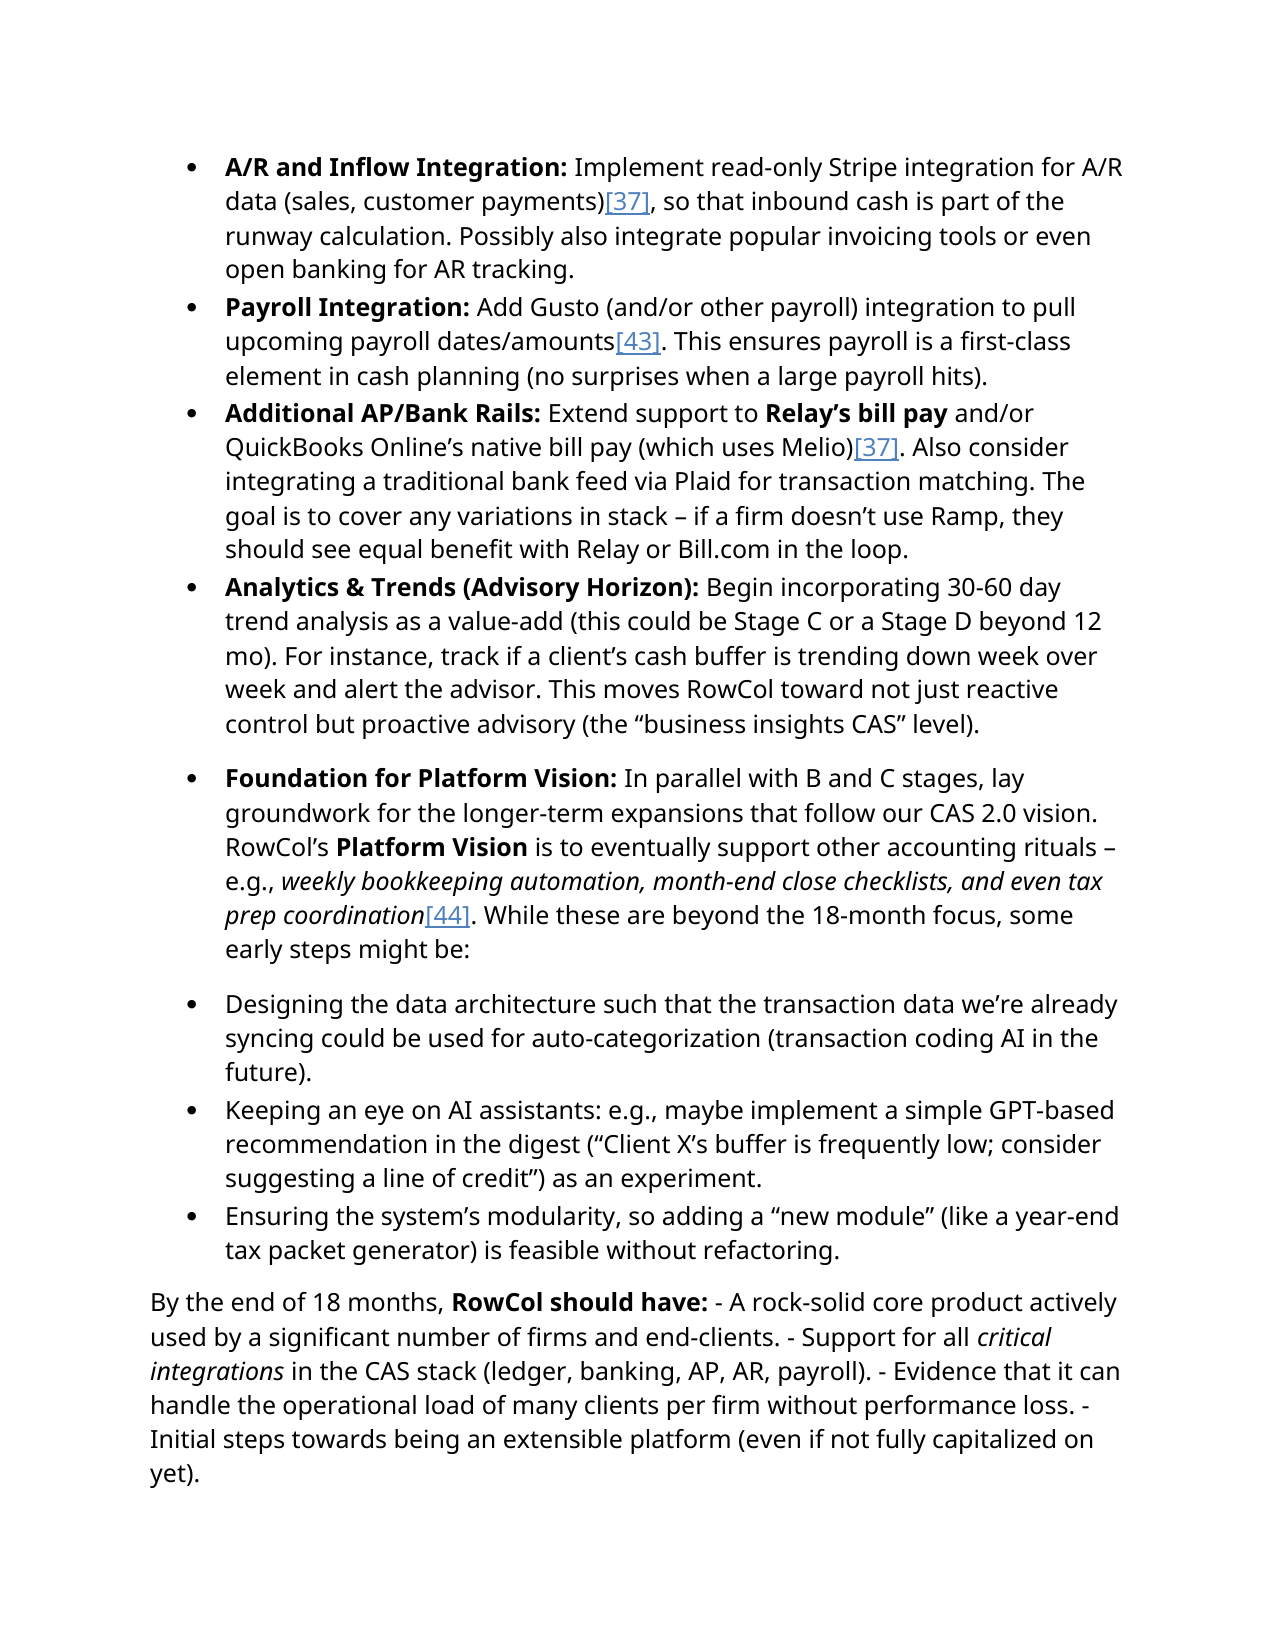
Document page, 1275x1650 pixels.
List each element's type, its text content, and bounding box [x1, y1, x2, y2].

list Keeping an eye on AI assistants: e.g., maybe implement a simple GPT-based recommendation in the digest (“Client X’s buffer is frequently low; consider suggesting a line of credit”) as an experiment. [187, 1092, 1125, 1194]
list Payroll Integration: Add Gusto (and/or other payroll) integration to pull upcoming payroll dates/amounts[43]. This ensures payroll is a first-class element in cash planning (no surprises when a large payroll hits). [187, 290, 1125, 392]
list Analytics & Trends (Advisory Horizon): Begin incorporating 30-60 day trend analysis as a value-add (this could be Stage C or a Stage D beyond 12 mo). For instance, track if a client’s cash buffer is trending down week over week and alert the advisor. This moves RowCol toward not just reactive control but proactive advisory (the “business insights CAS” level). [187, 570, 1125, 740]
list Designing the data architecture such that the transaction data we’re already syncing could be used for auto-categorization (transaction coding AI in the future). [187, 986, 1125, 1088]
list A/R and Inflow Integration: Implement read-only Stripe integration for A/R data (sales, customer payments)[37], so that inbound cash is part of the runway calculation. Possibly also integrate popular invoicing tools or even open banking for AR tracking. [187, 150, 1125, 286]
list Ensuring the system’s modularity, so adding a “new module” (like a year-end tax packet generator) is feasible without refactoring. [187, 1198, 1125, 1266]
list Foundation for Platform Vision: In parallel with B and C stages, lay groundwork for the longer-term expansions that follow our CAS 2.0 vision. RowCol’s Platform Vision is to eventually support other accounting rituals – e.g., weekly bookkeeping automation, month-end close checklists, and even tax prep coordination[44]. While these are beyond the 18-month focus, some early steps might be: [187, 761, 1125, 966]
list Additional AP/Bank Rails: Extend support to Relay’s bill pay and/or QuickBooks Online’s native bill pay (which uses Melio)[37]. Also consider integrating a traditional bank feed via Plaid for transaction matching. The goal is to cover any variations in stack – if a firm doesn’t use Ramp, they should see equal benefit with Relay or Bill.com in the loop. [187, 396, 1125, 566]
text By the end of 18 months, RowCol should have: - A rock-solid core product actively used by a significant number of firms and end-clients. - Support for all critical integrations in the CAS stack (ledger, banking, AP, AR, payroll). - Evidence that it can handle the operational load of many clients per firm without performance loss. - Initial steps towards being an extensible platform (even if not fully capitalized on yet). [150, 1285, 1125, 1489]
